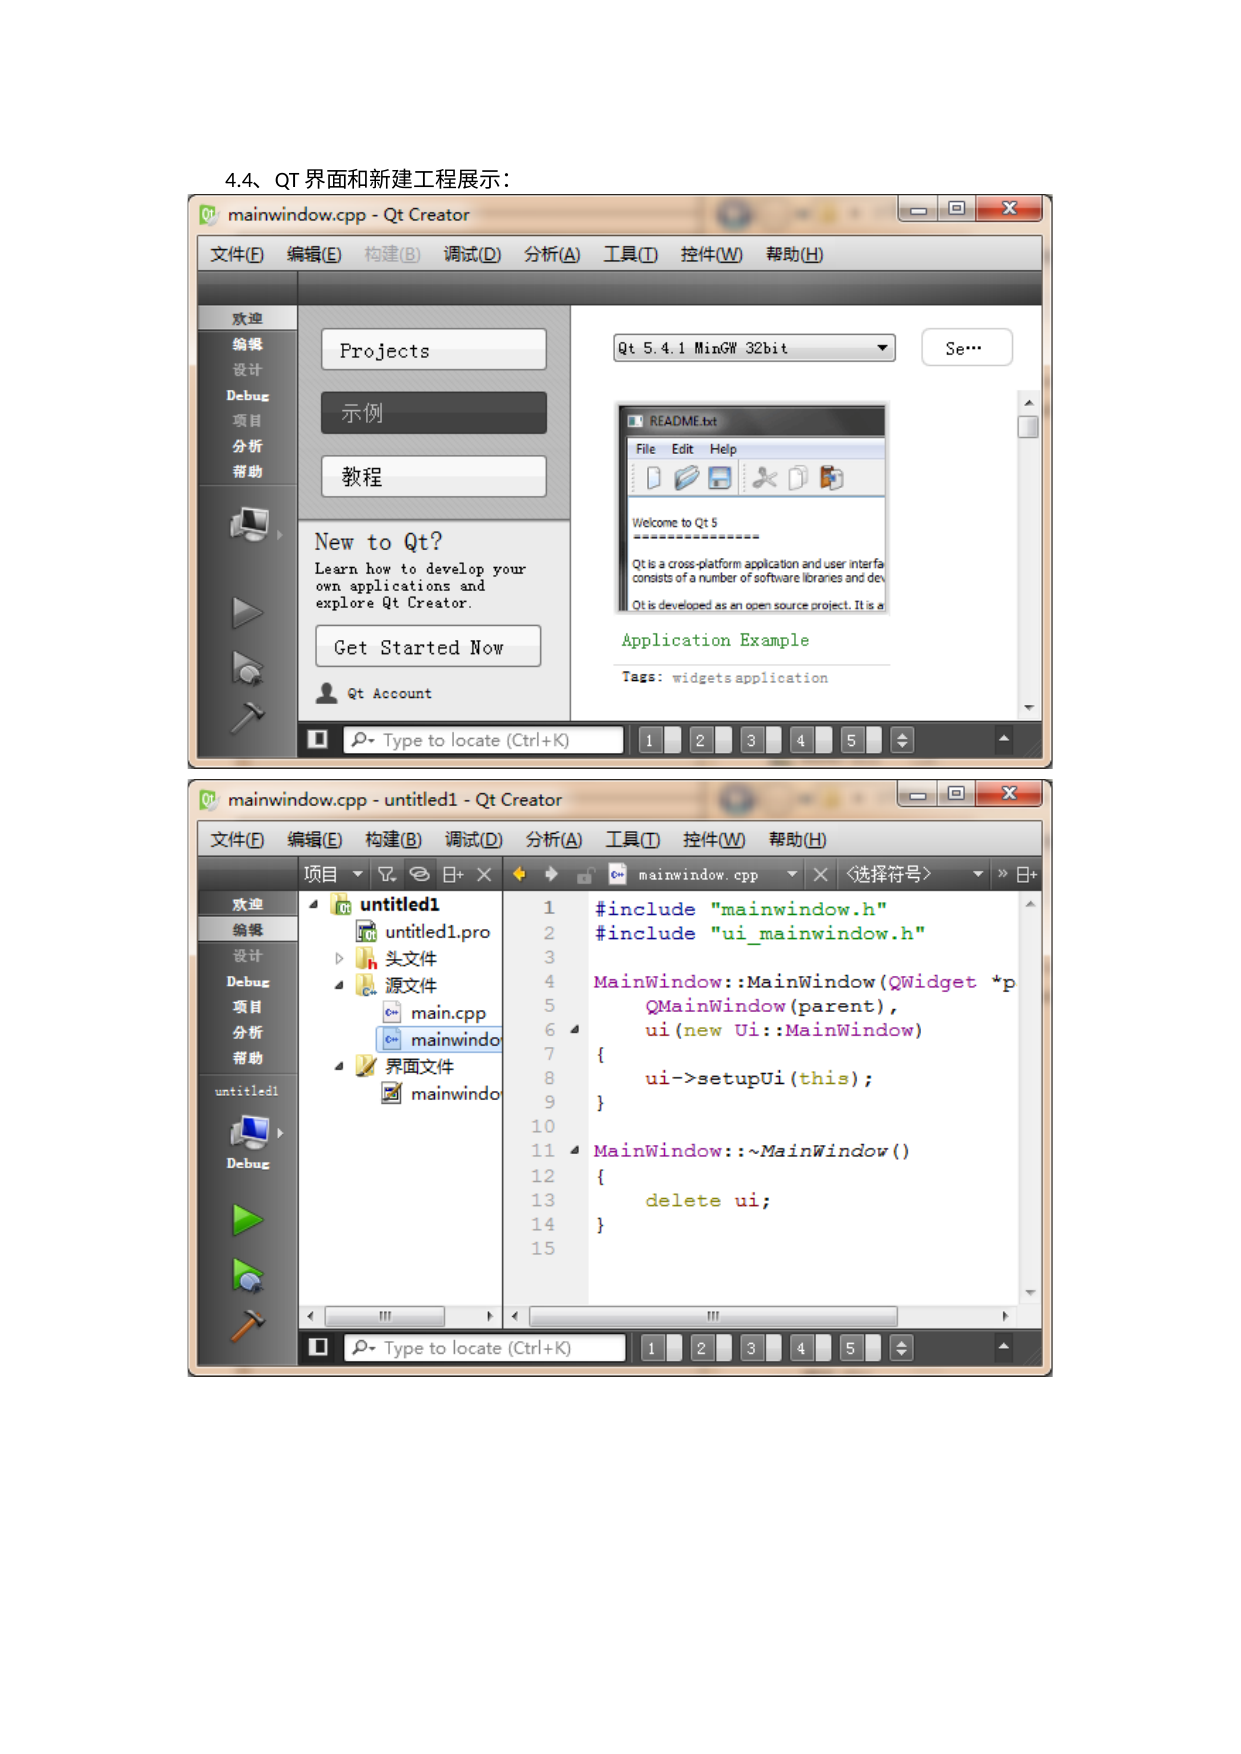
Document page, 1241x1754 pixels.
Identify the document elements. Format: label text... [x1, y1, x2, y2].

picture [187, 779, 1053, 1377]
picture [187, 194, 1053, 769]
text 4.4、QT界面和新建工程展示： [225, 162, 1053, 194]
